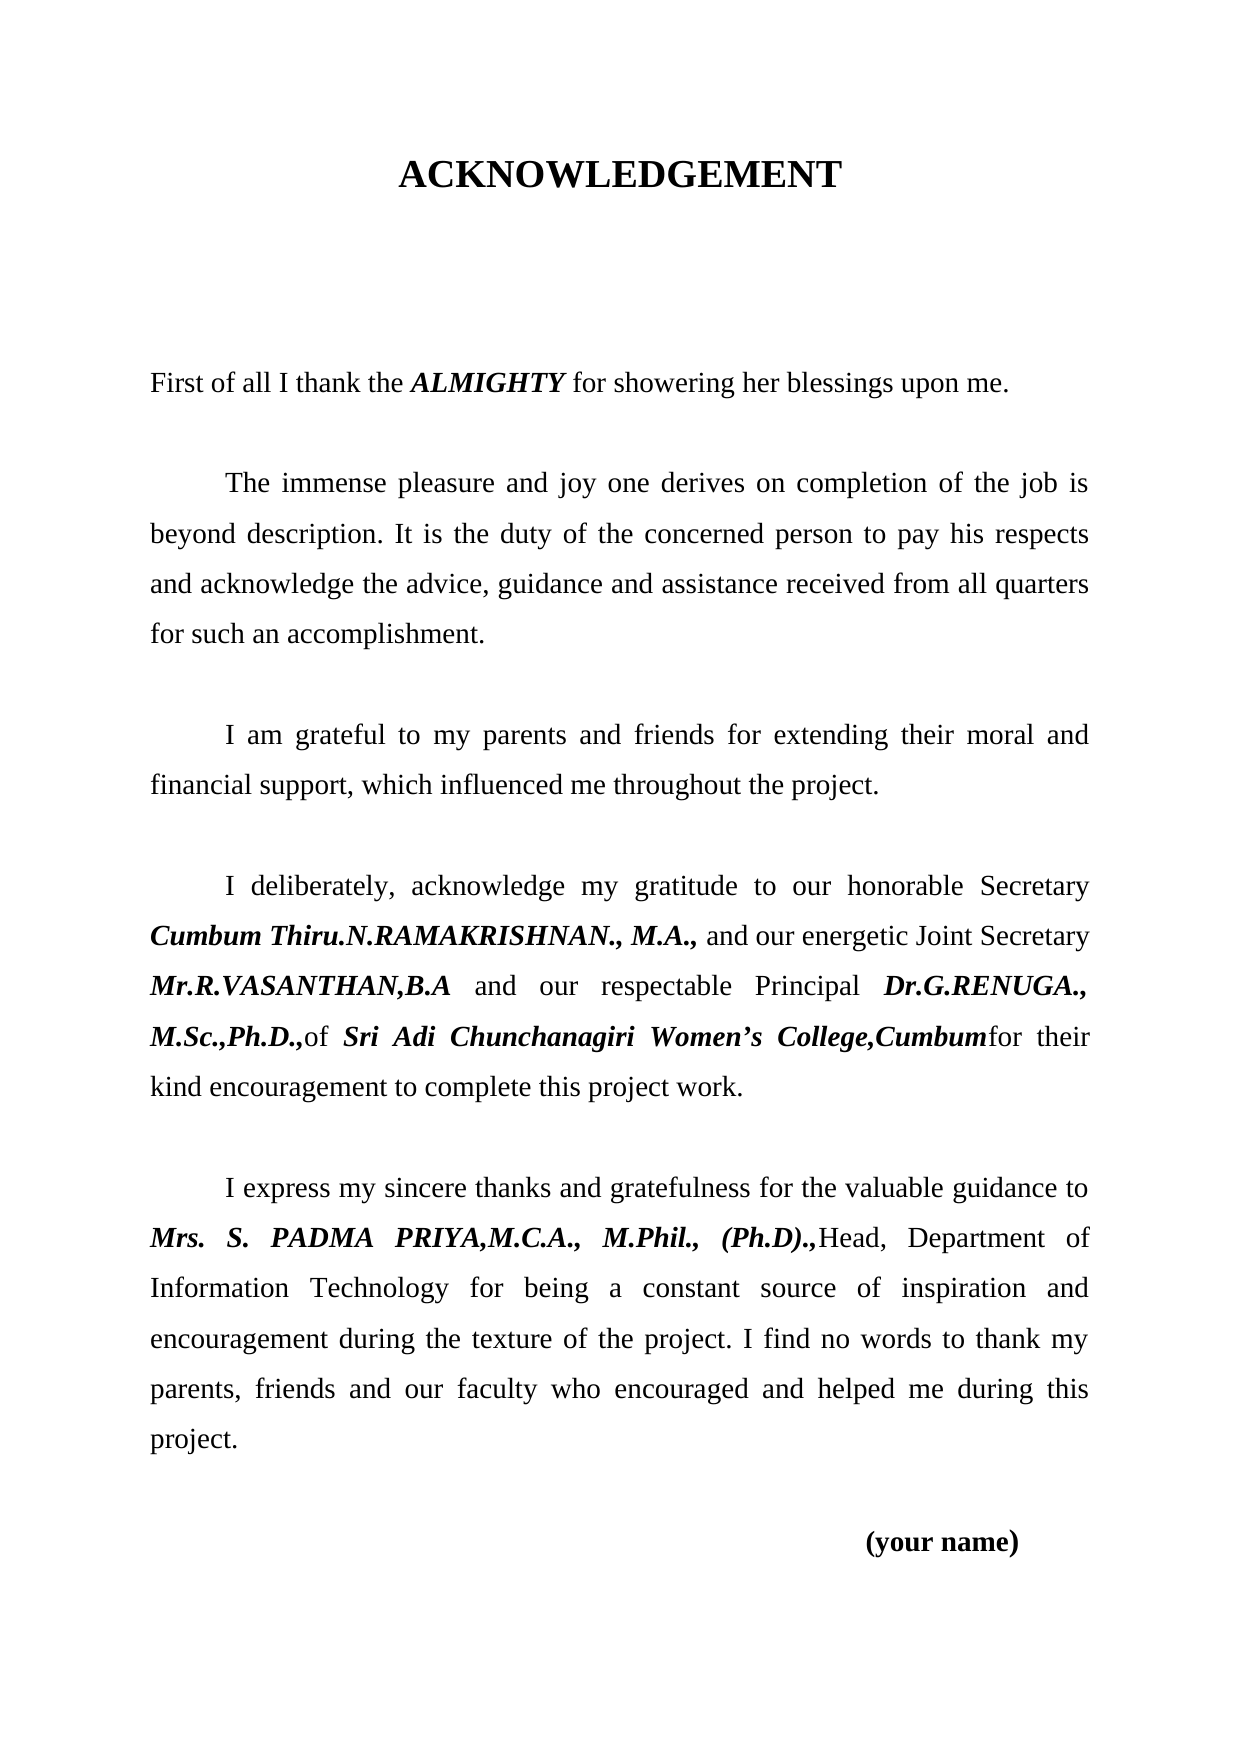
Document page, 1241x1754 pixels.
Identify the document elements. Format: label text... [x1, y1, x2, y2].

text I express my sincere thanks and gratefulness for the valuable guidance to Mrs. S. PADMA PRIYA,M.C.A., M.Phil., (Ph.D).,Head, Department of Information Technology for being a constant source of inspiration and encouragement during the texture of the project. I find no words to thank my parents, friends and our faculty who encouraged and helped me during this project. [150, 1170, 1090, 1455]
text First of all I thank the ALMIGHTY for showering her blessings upon me. [150, 365, 1090, 398]
text ACKNOWLEDGEMENT [150, 150, 1090, 196]
text I am grateful to my parents and friends for extending their moral and financial support, which influenced me throughout the project. [150, 717, 1090, 801]
text The immense pleasure and joy one derives on completion of the job is beyond description. It is the duty of the concerned person to pay his respects and acknowledge the advice, guidance and assistance received from all quarters for such an accomplishment. [150, 465, 1090, 650]
text (your name) [150, 1522, 1090, 1558]
text I deliberately, acknowledge my gratitude to our honorable Secretary Cumbum Thiru.N.RAMAKRISHNAN., M.A., and our energetic Joint Secretary Mr.R.VASANTHAN,B.A and our respectable Principal Dr.G.RENUGA., M.Sc.,Ph.D.,of Sri Adi Chunchanagiri Women’s College,Cumbumfor their kind encouragement to complete this project work. [150, 868, 1090, 1103]
